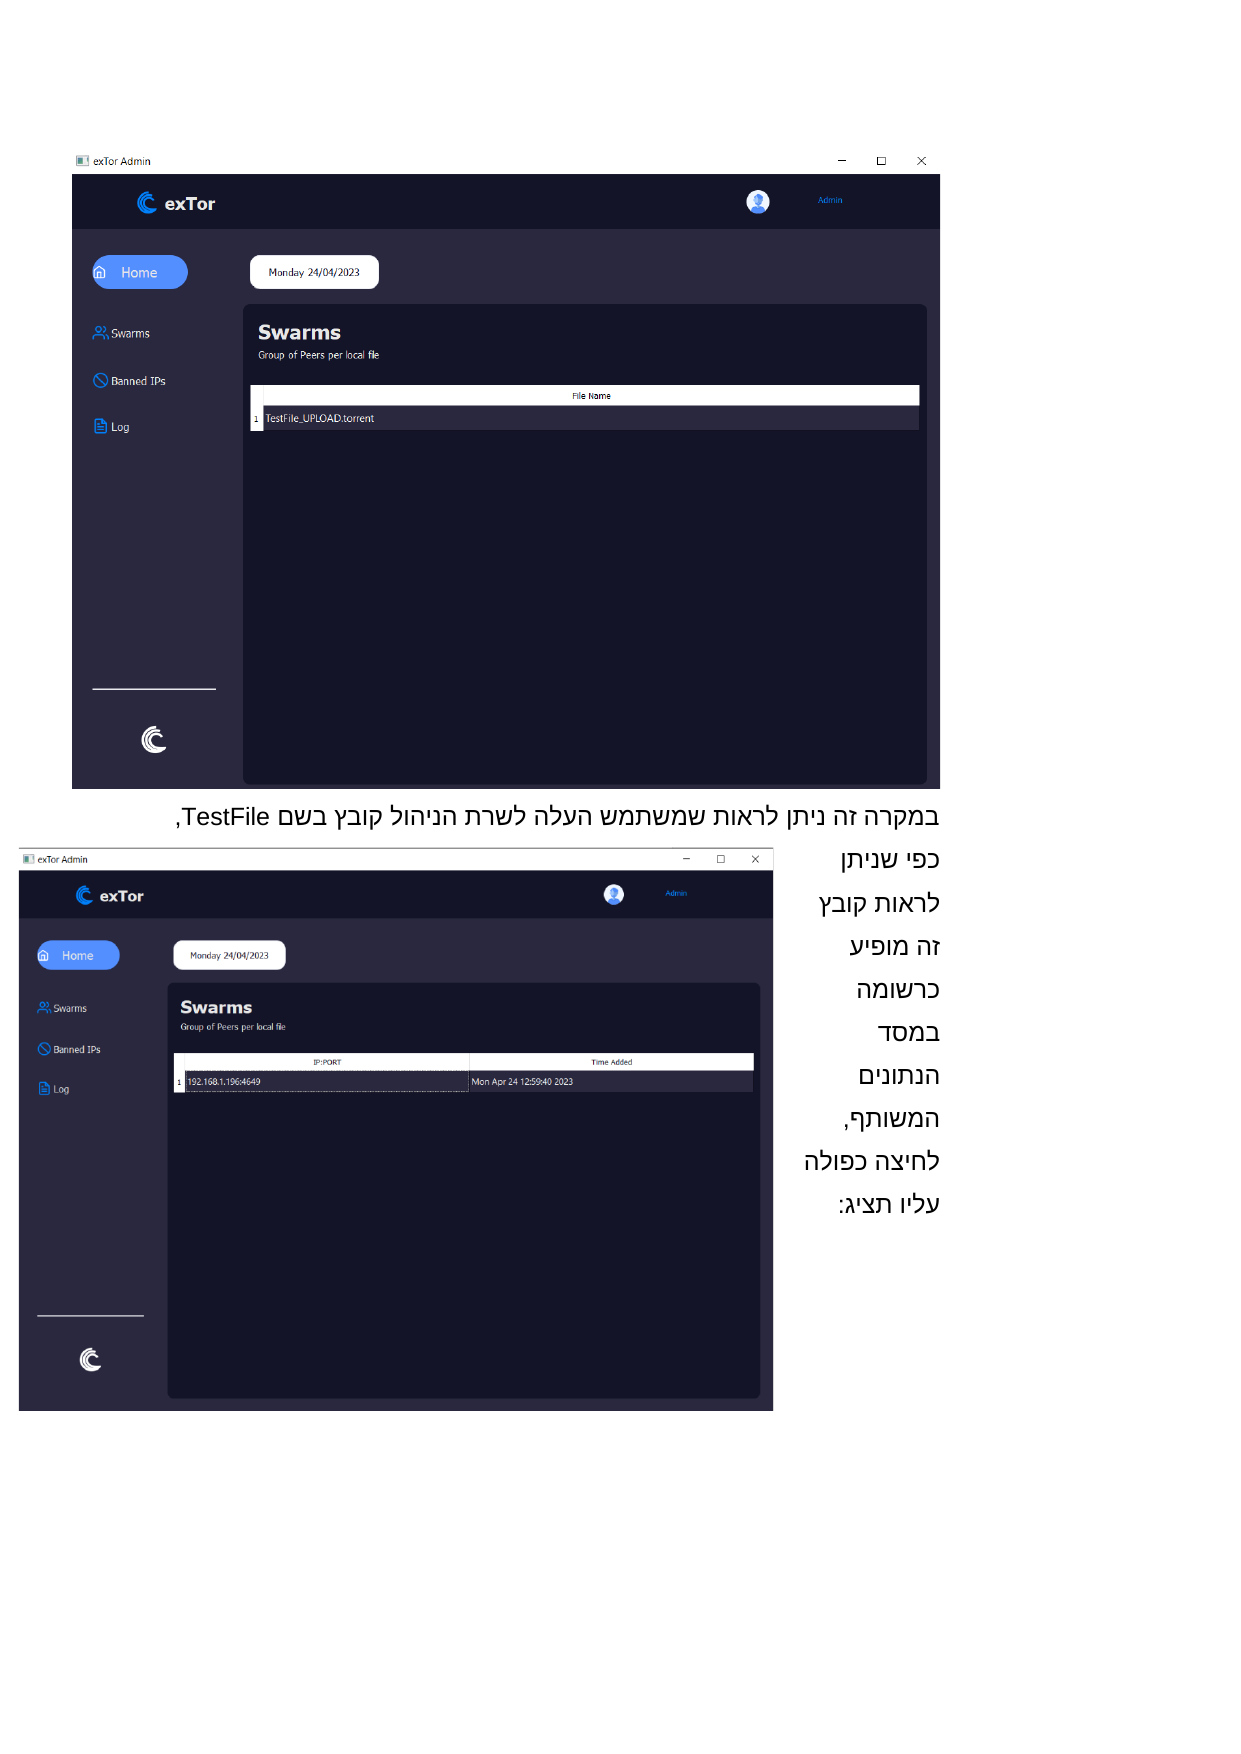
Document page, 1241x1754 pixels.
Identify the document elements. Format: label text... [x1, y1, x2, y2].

list במקרה זה ניתן לראות שמשתמש העלה לשרת הניהול קובץ בשם TestFile, כפי שניתן לראות קובץ זה מופיע כרשומה במסד הנתונים המשותף, לחיצה כפולה עליו תציג: [150, 802, 940, 1219]
picture [72, 150, 941, 789]
picture [18, 847, 774, 1411]
